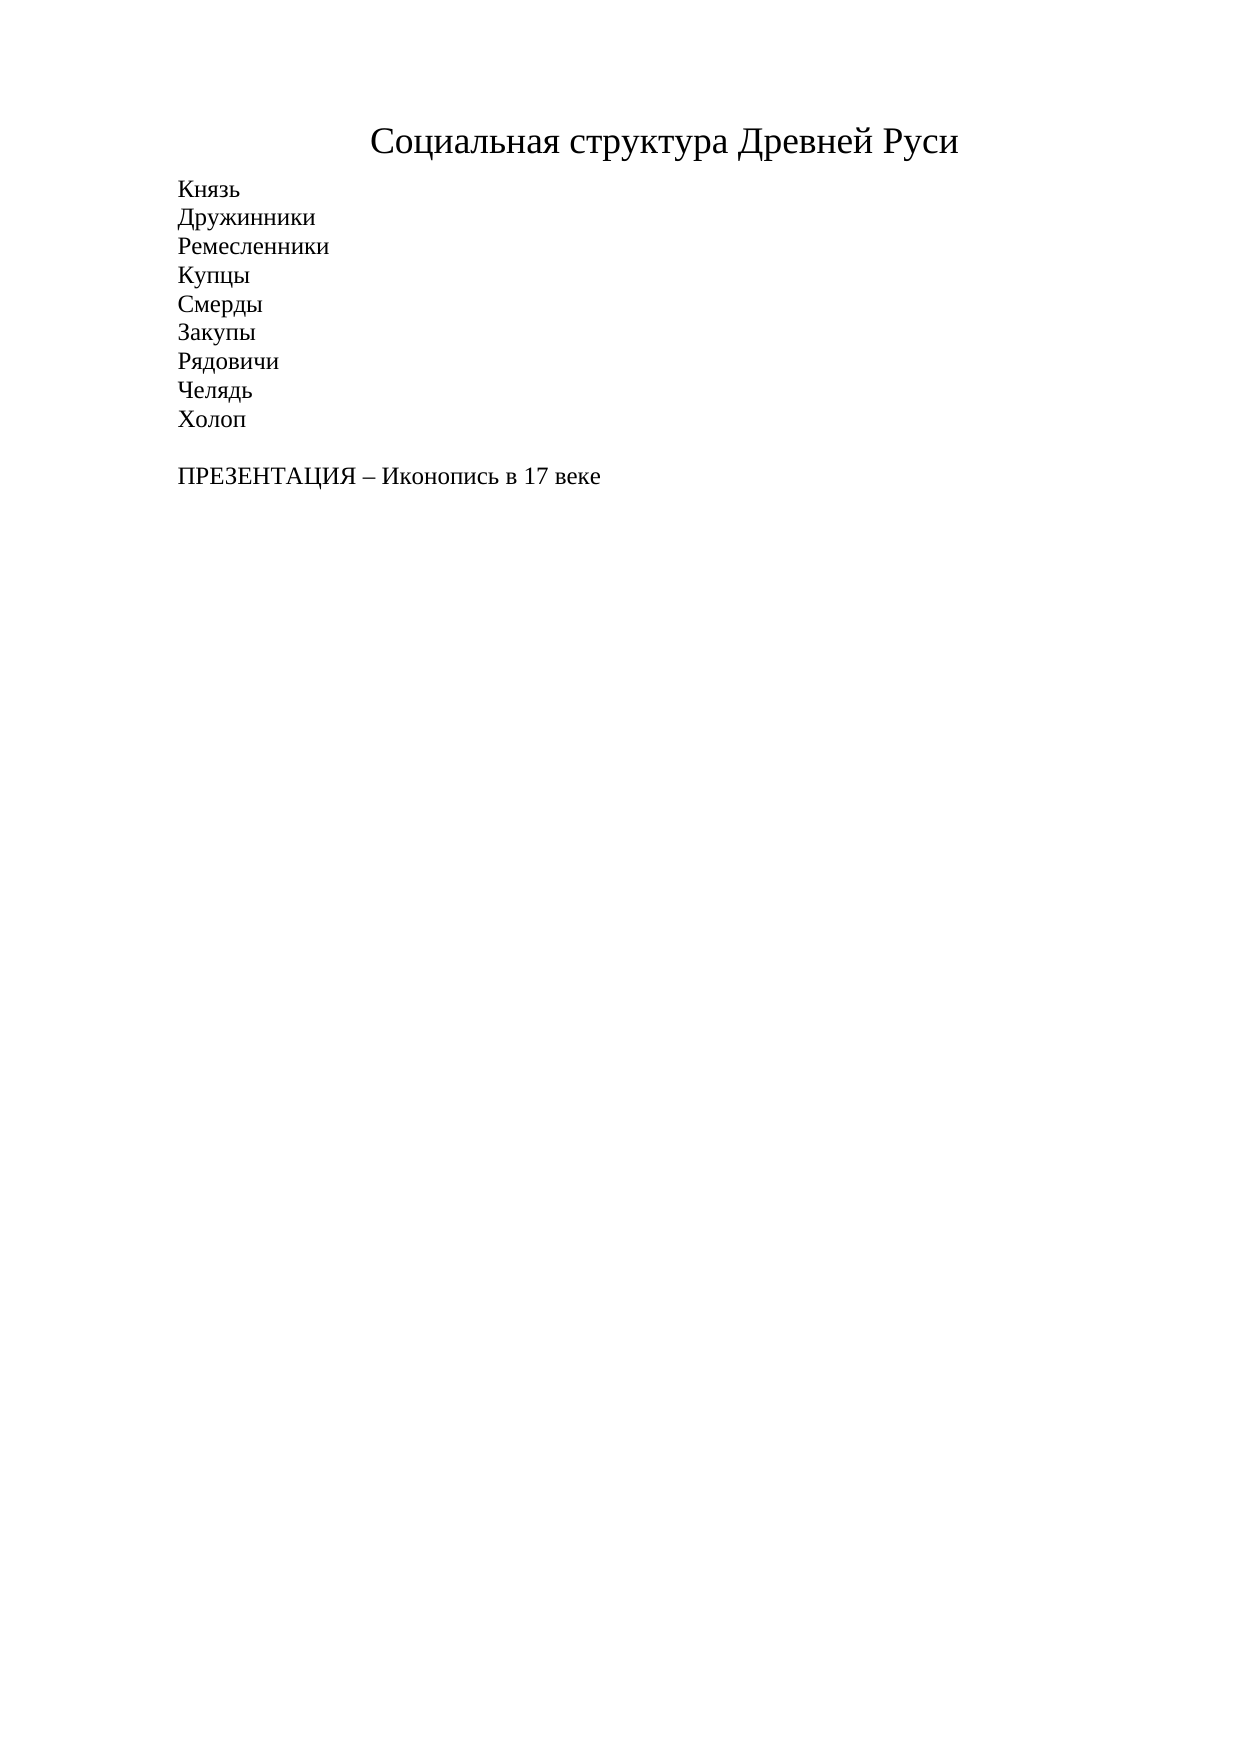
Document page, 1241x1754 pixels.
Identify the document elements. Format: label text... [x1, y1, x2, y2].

text Холоп [177, 404, 1152, 432]
text Ремесленники [177, 231, 1152, 260]
text Князь [177, 174, 1152, 202]
text Челядь [177, 375, 1152, 404]
text ПРЕЗЕНТАЦИЯ – Иконопись в 17 веке [177, 461, 1152, 490]
text Дружинники [177, 202, 1152, 231]
subtitle Социальная структура Древней Руси [177, 118, 1152, 161]
text Рядовичи [177, 346, 1152, 375]
text Смерды [177, 289, 1152, 317]
text Купцы [177, 260, 1152, 289]
text Закупы [177, 317, 1152, 346]
